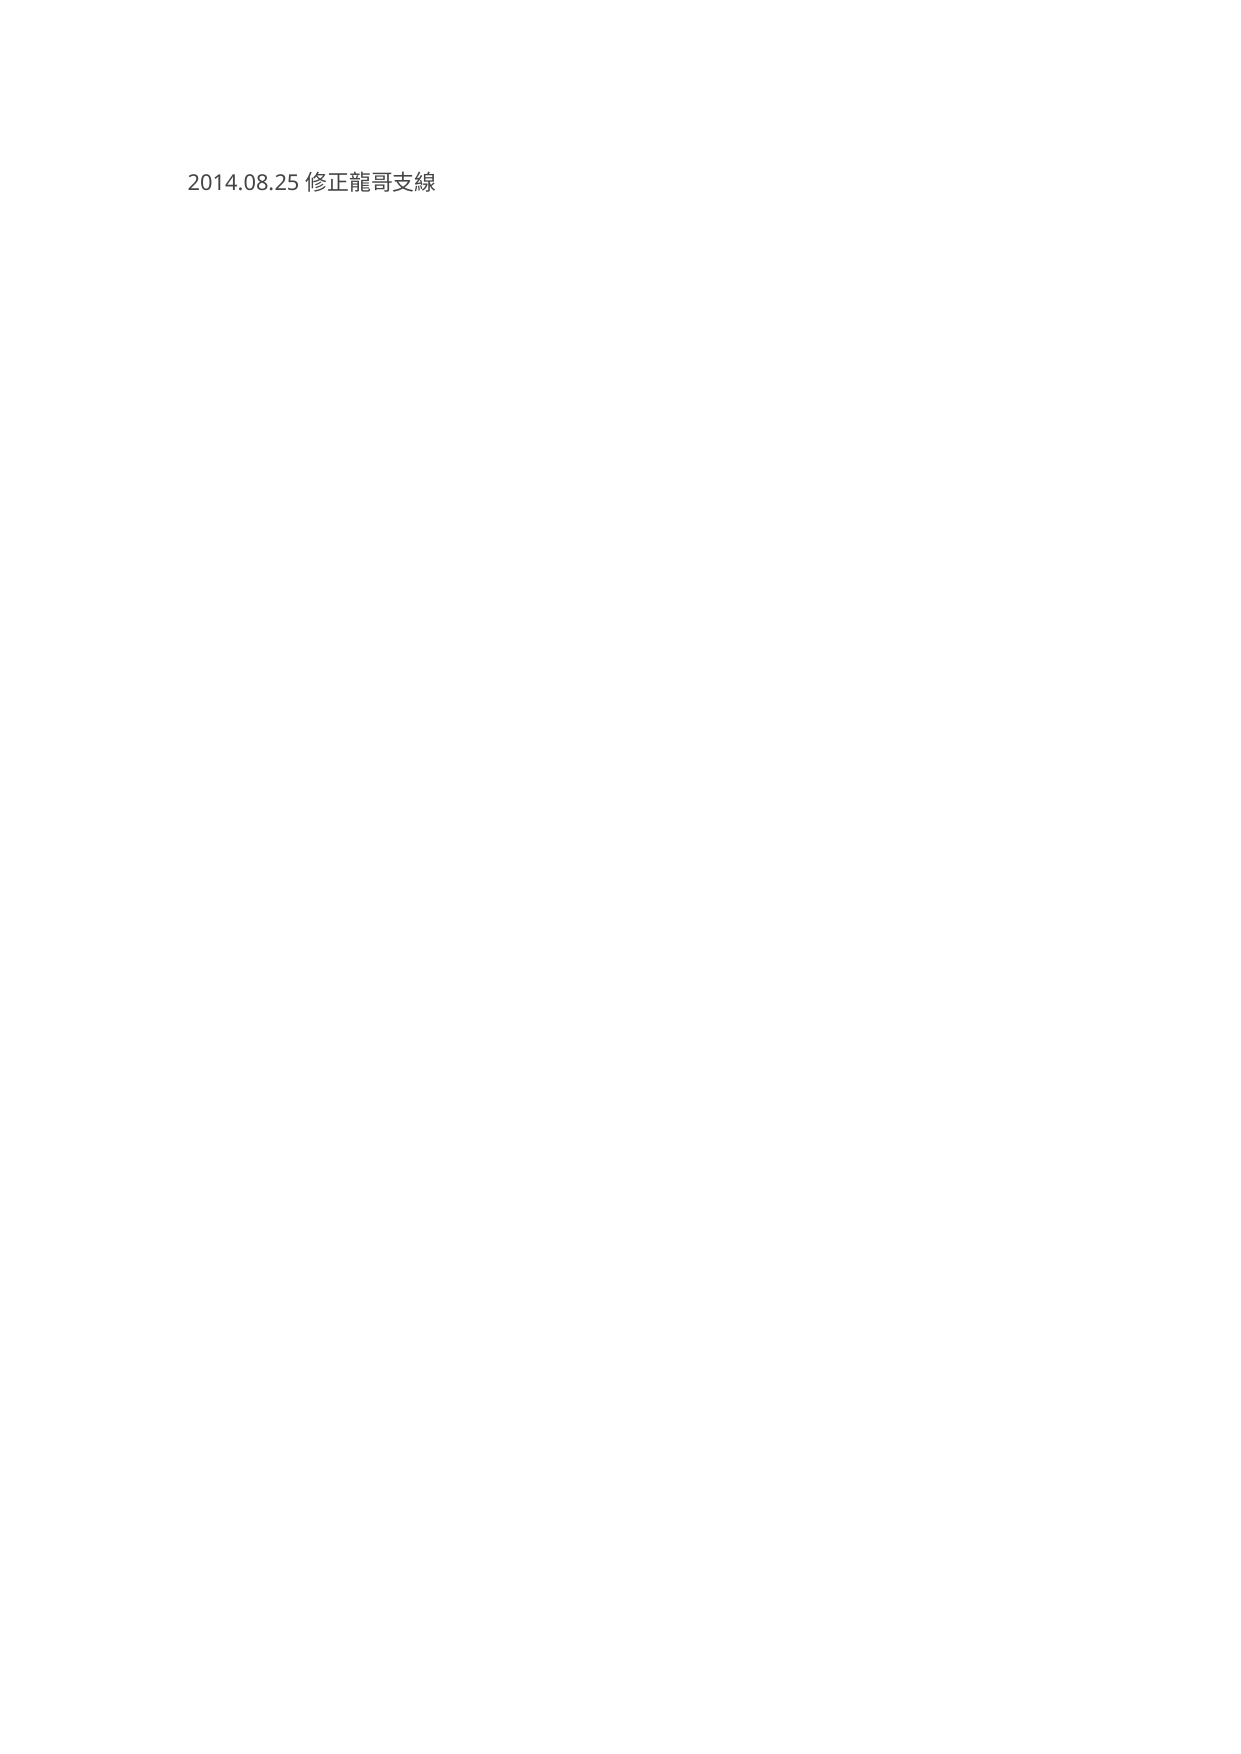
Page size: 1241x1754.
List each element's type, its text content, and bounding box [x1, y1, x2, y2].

text 2014.08.25 修正龍哥支線 [187, 164, 1053, 196]
